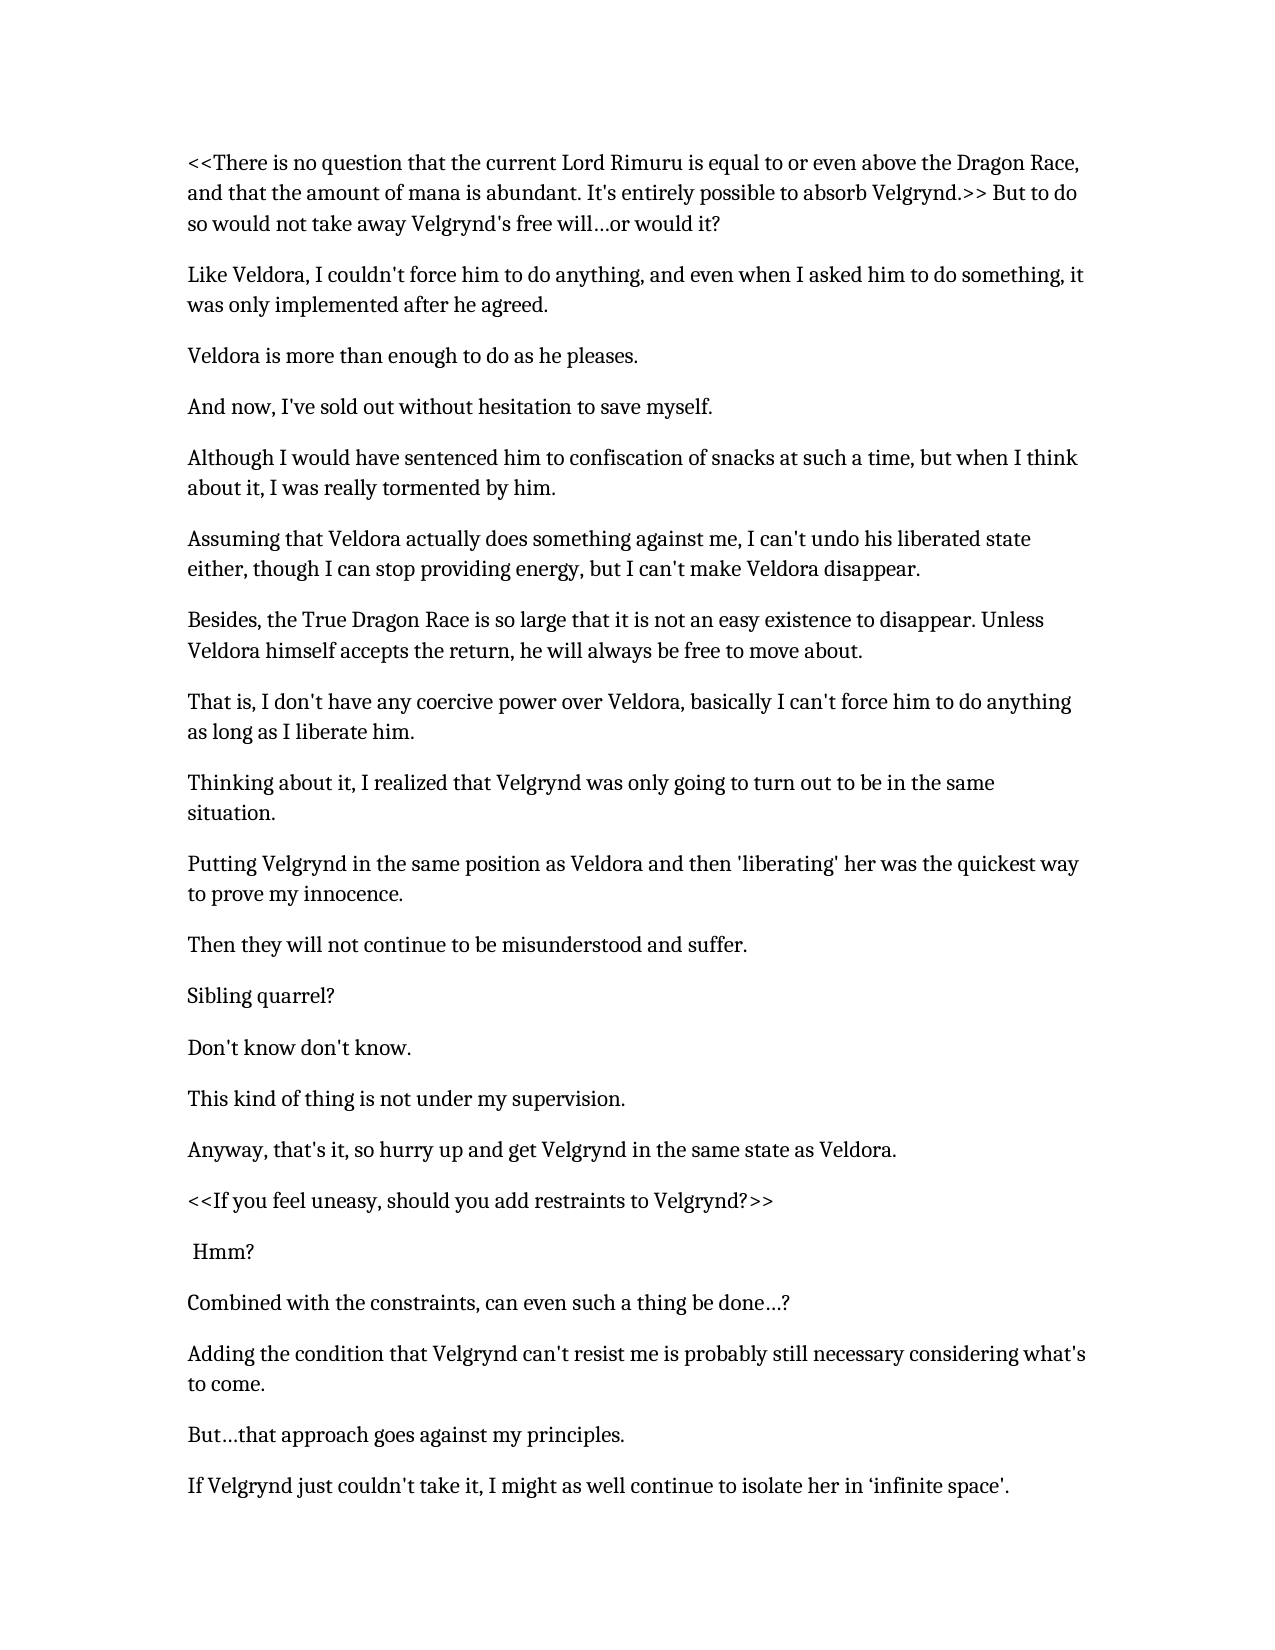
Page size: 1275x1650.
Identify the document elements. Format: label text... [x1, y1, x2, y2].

text Anyway, that's it, so hurry up and get Velgrynd in the same state as Veldora. [187, 1136, 1087, 1163]
text Besides, the True Dragon Race is so large that it is not an easy existence to disappear. Unless Veldora himself accepts the return, he will always be free to move about. [187, 607, 1087, 664]
text Sibling quarrel? [187, 983, 1087, 1010]
text <<If you feel uneasy, should you add restraints to Velgrynd?>> [187, 1187, 1087, 1214]
text Don't know don't know. [187, 1034, 1087, 1061]
text Like Veldora, I couldn't force him to do anything, and even when I asked him to do something, it was only implemented after he agreed. [187, 261, 1087, 318]
text <<There is no question that the current Lord Rimuru is equal to or even above the Dragon Race, and that the amount of mana is abundant. It's entirely possible to absorb Velgrynd.>> But to do so would not take away Velgrynd's free will…or would it? [187, 150, 1087, 237]
text Veldora is more than enough to do as he pleases. [187, 343, 1087, 369]
text Combined with the constraints, can even such a thing be done…? [187, 1289, 1087, 1316]
text Adding the condition that Velgrynd can't resist me is probably still necessary considering what's to come. [187, 1341, 1087, 1397]
text And now, I've sold out without hesitation to save myself. [187, 394, 1087, 420]
text Then they will not continue to be misunderstood and suffer. [187, 932, 1087, 959]
text Thinking about it, I realized that Velgrynd was only going to turn out to be in the same situation. [187, 770, 1087, 826]
text That is, I don't have any coercive power over Veldora, basically I can't force him to do anything as long as I liberate him. [187, 688, 1087, 745]
text But…that approach goes against my principles. [187, 1422, 1087, 1448]
text Although I would have sentenced him to confiscation of snacks at such a time, but when I think about it, I was really tormented by him. [187, 445, 1087, 501]
text Putting Velgrynd in the same position as Veldora and then 'liberating' her was the quickest way to prove my innocence. [187, 851, 1087, 908]
text Hmm? [187, 1238, 1087, 1265]
text This kind of thing is not under my supervision. [187, 1085, 1087, 1112]
text Assuming that Veldora actually does something against me, I can't undo his liberated state either, though I can stop providing energy, but I can't make Veldora disappear. [187, 526, 1087, 583]
text If Velgrynd just couldn't take it, I might as well continue to isolate her in ‘infinite space'. [187, 1473, 1087, 1499]
